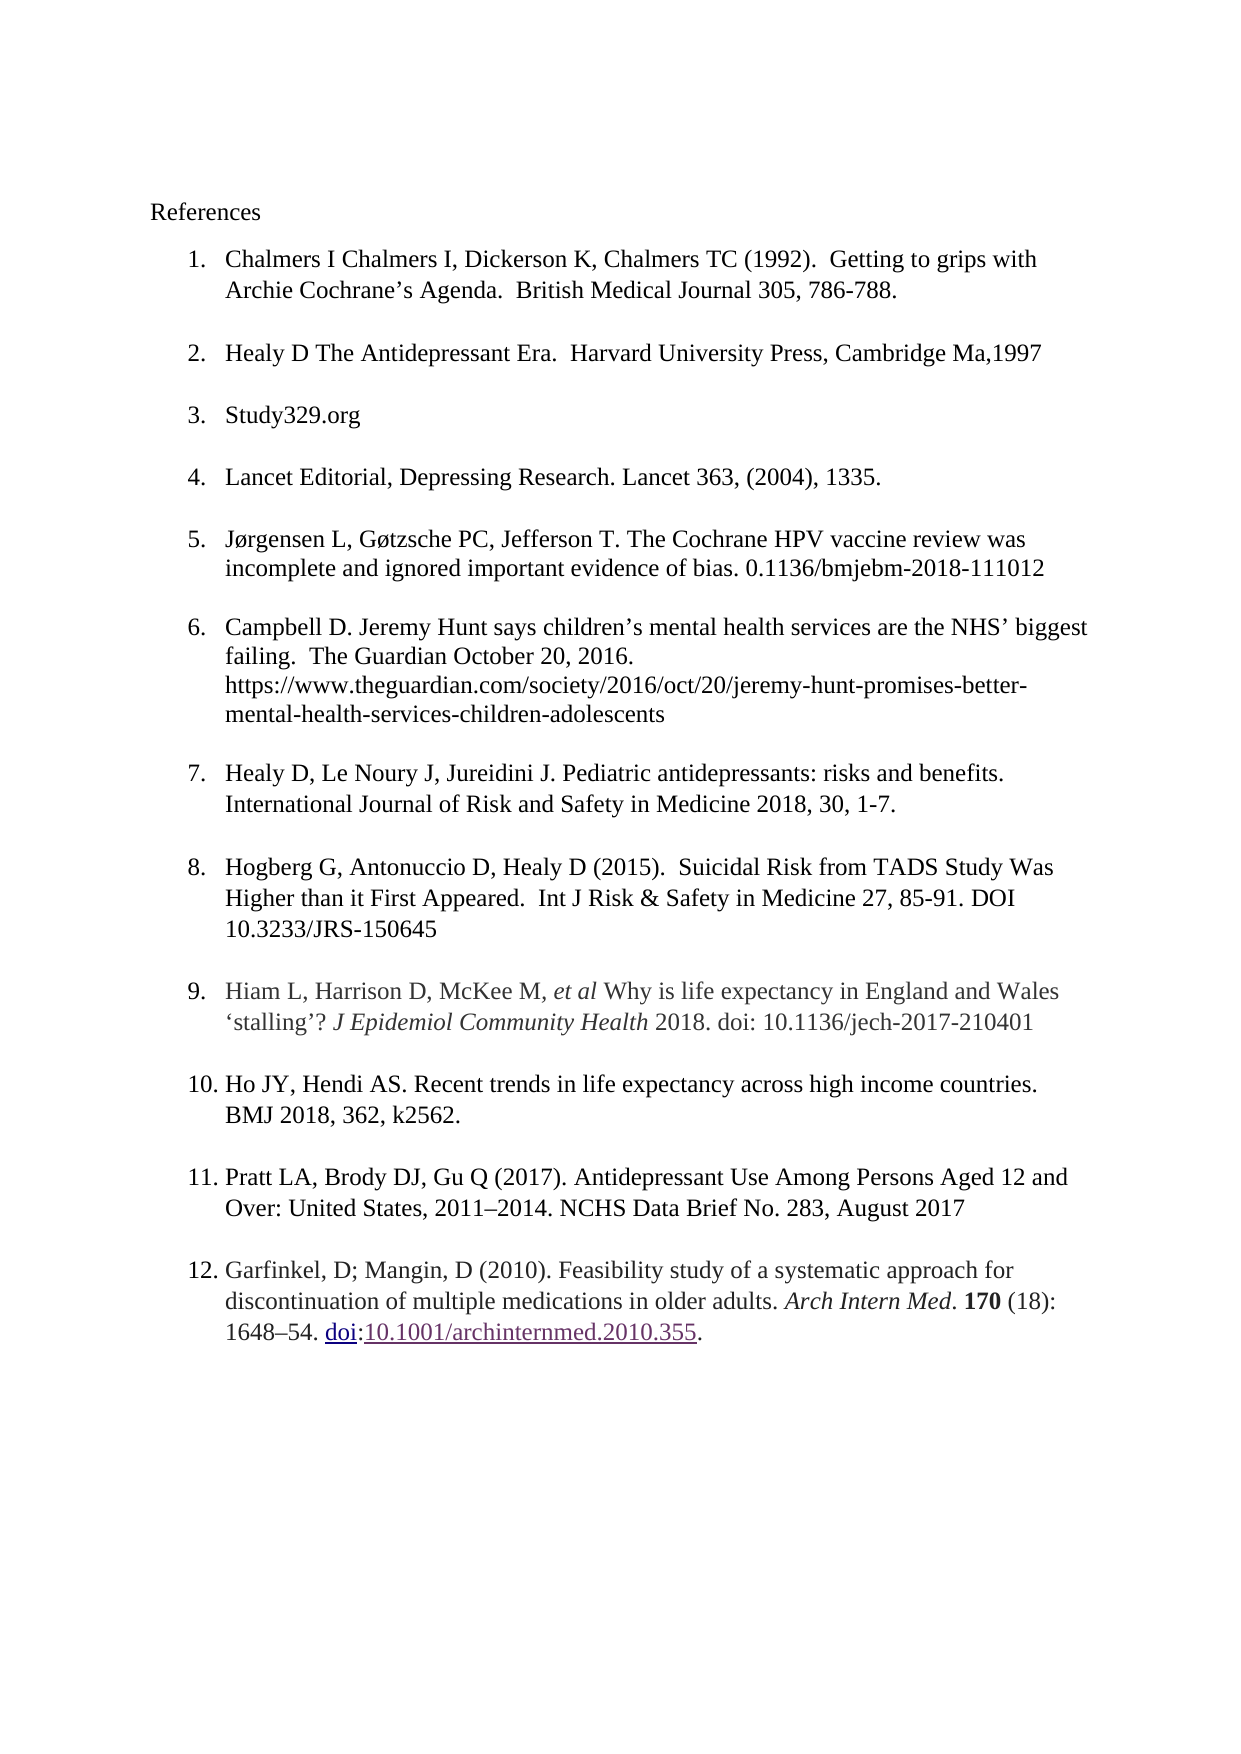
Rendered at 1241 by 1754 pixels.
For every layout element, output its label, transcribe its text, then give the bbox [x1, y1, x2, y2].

text References [150, 197, 1090, 226]
list Hogberg G, Antonuccio D, Healy D (2015). Suicidal Risk from TADS Study Was Higher than it First Appeared. Int J Risk & Safety in Medicine 27, 85-91. DOI 10.3233/JRS-150645 [187, 852, 1090, 942]
list Pratt LA, Brody DJ, Gu Q (2017). Antidepressant Use Among Persons Aged 12 and Over: United States, 2011–2014. NCHS Data Brief No. 283, August 2017 [187, 1162, 1090, 1222]
list Chalmers I Chalmers I, Dickerson K, Chalmers TC (1992). Getting to grips with Archie Cochrane’s Agenda. British Medical Journal 305, 786-788. [187, 244, 1090, 304]
list Hiam L, Harrison D, McKee M, et al Why is life expectancy in England and Wales ‘stalling’? J Epidemiol Community Health 2018. doi: 10.1136/jech-2017-210401 [187, 976, 1090, 1036]
list Study329.org [187, 400, 1090, 428]
list Healy D The Antidepressant Era. Harvard University Press, Cambridge Ma,1997 [187, 338, 1090, 366]
list Healy D, Le Noury J, Jureidini J. Pediatric antidepressants: risks and benefits. International Journal of Risk and Safety in Medicine 2018, 30, 1-7. [187, 758, 1090, 818]
list Lancet Editorial, Depressing Research. Lancet 363, (2004), 1335. [187, 462, 1090, 491]
list Jørgensen L, Gøtzsche PC, Jefferson T. The Cochrane HPV vaccine review was incomplete and ignored important evidence of bias. 0.1136/bmjebm-2018-111012 [187, 524, 1090, 581]
list Campbell D. Jeremy Hunt says children’s mental health services are the NHS’ biggest failing. The Guardian October 20, 2016. https://www.theguardian.com/society/2016/oct/20/jeremy-hunt-promises-better-mental-health-services-children-adolescents [187, 612, 1090, 727]
list Ho JY, Hendi AS. Recent trends in life expectancy across high income countries. BMJ 2018, 362, k2562. [187, 1069, 1090, 1129]
list Garfinkel, D; Mangin, D (2010). Feasibility study of a systematic approach for discontinuation of multiple medications in older adults. Arch Intern Med. 170 (18): 1648–54. doi:10.1001/archinternmed.2010.355. [187, 1255, 1090, 1346]
